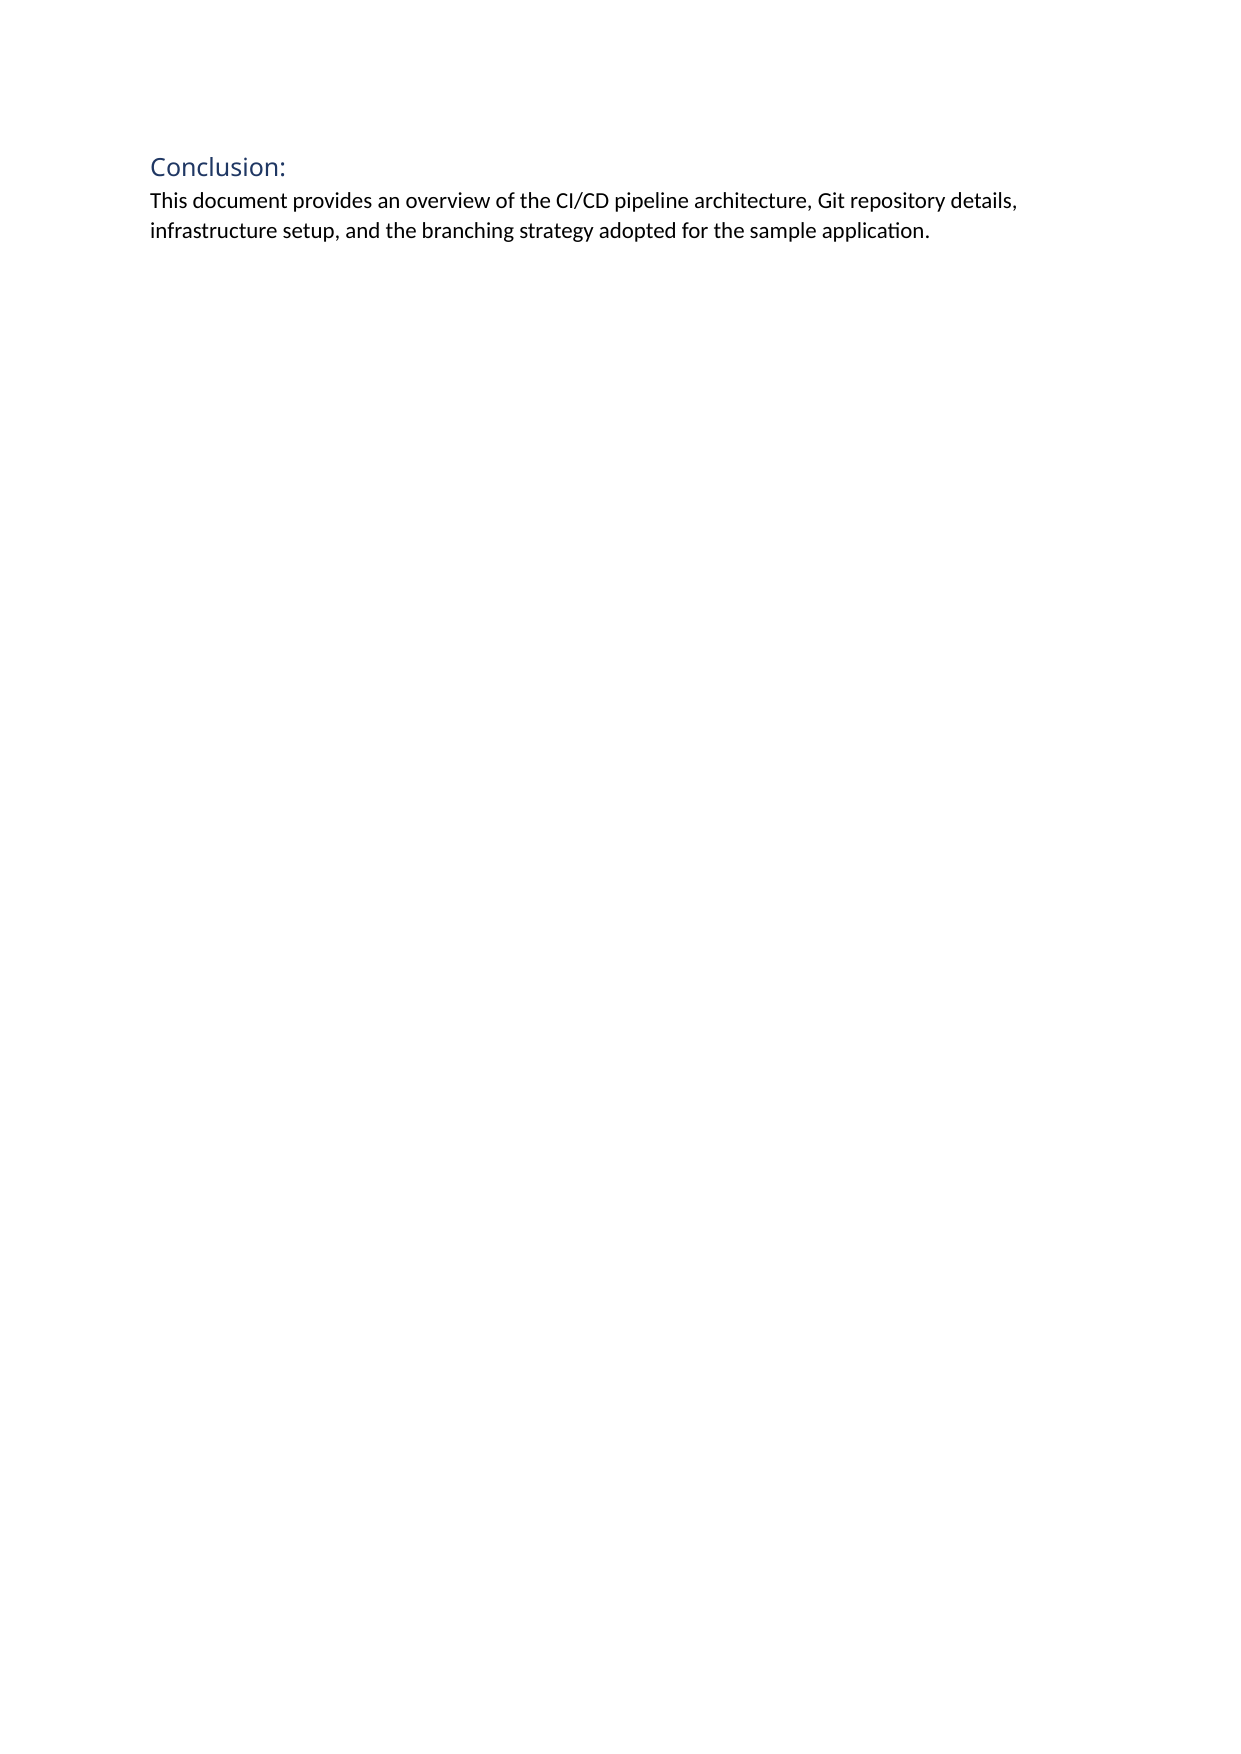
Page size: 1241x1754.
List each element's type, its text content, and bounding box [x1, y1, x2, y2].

subtitle Conclusion: [150, 150, 1090, 184]
text This document provides an overview of the CI/CD pipeline architecture, Git repository details, infrastructure setup, and the branching strategy adopted for the sample application. [150, 186, 1090, 244]
